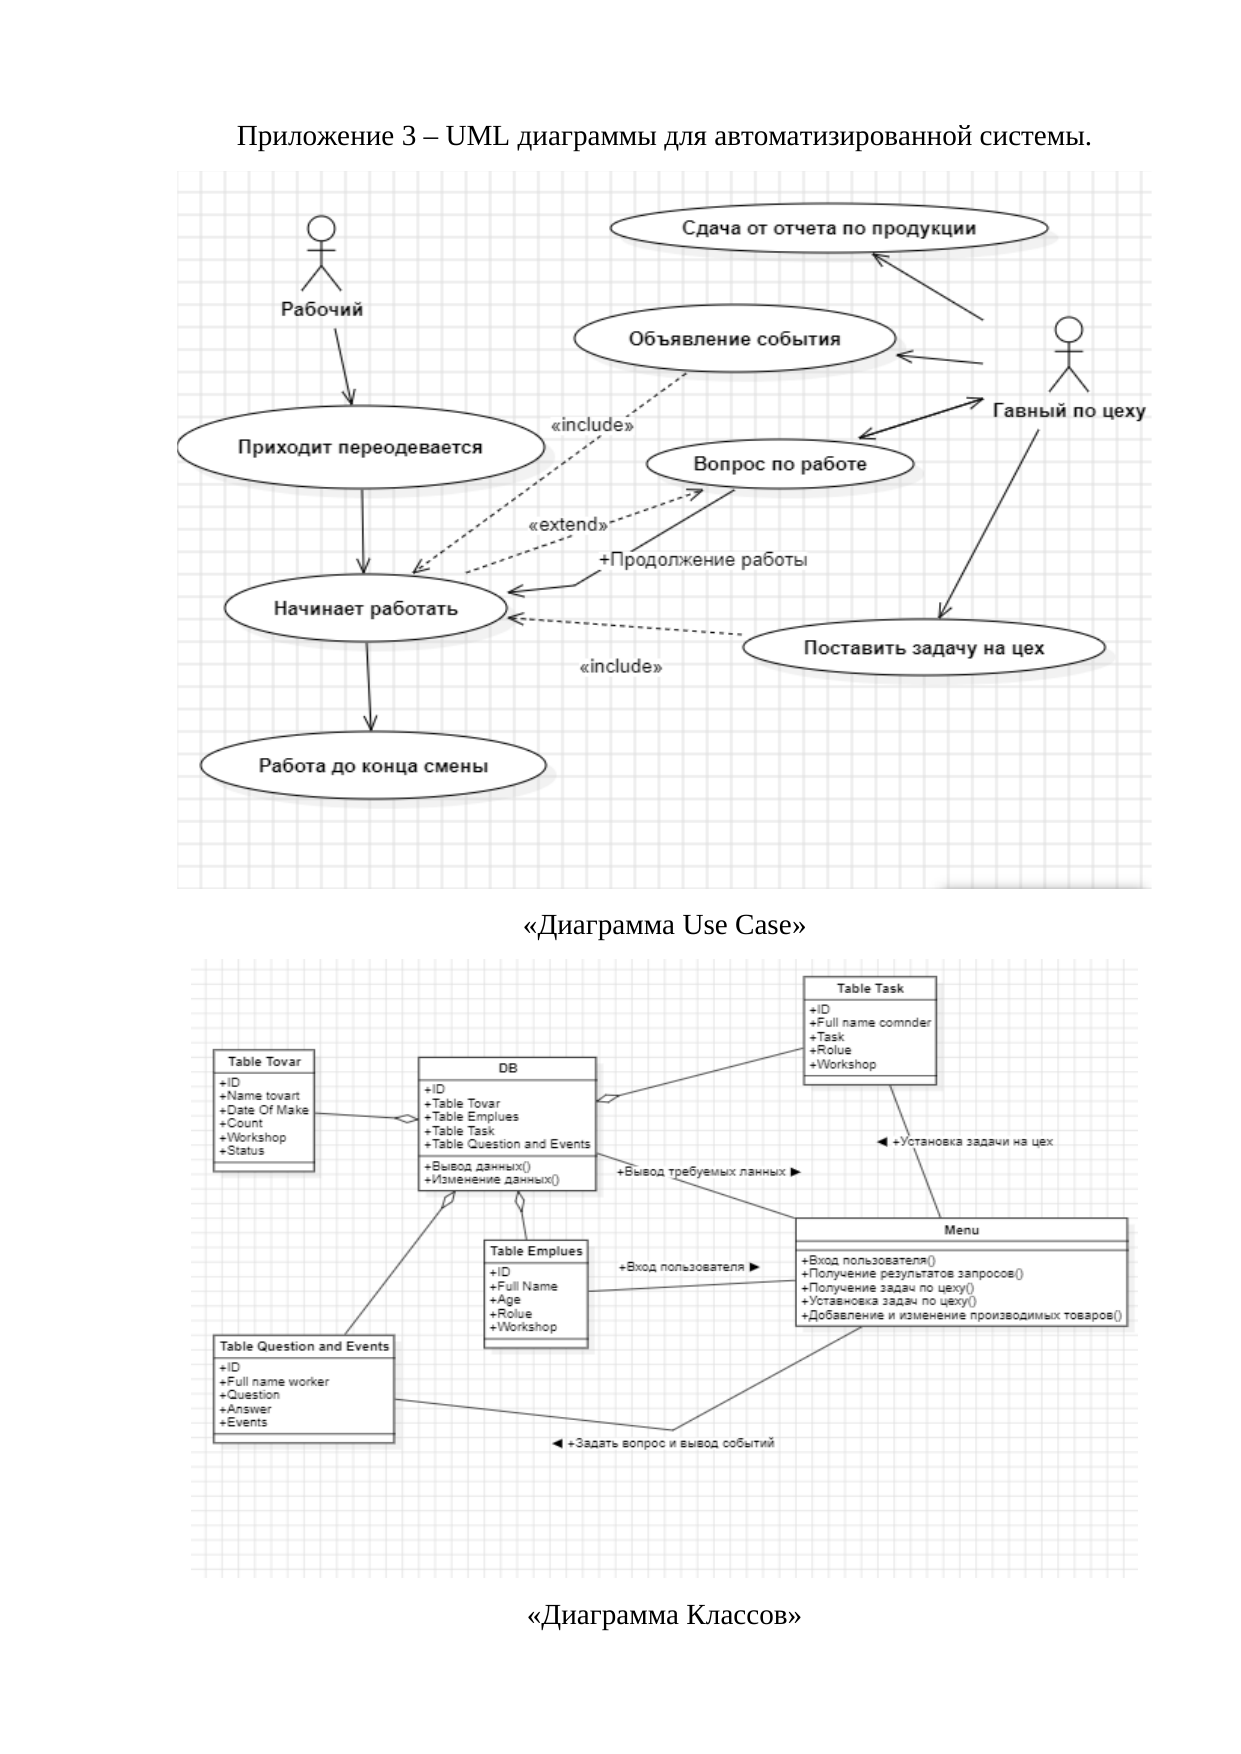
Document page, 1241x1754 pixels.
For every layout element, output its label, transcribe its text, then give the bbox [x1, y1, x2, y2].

text «Диаграмма Use Case» [177, 907, 1152, 941]
picture [177, 171, 1152, 889]
picture [191, 959, 1138, 1578]
text «Диаграмма Классов» [177, 1597, 1152, 1630]
text Приложение 3 – UML диаграммы для автоматизированной системы. [177, 118, 1152, 152]
